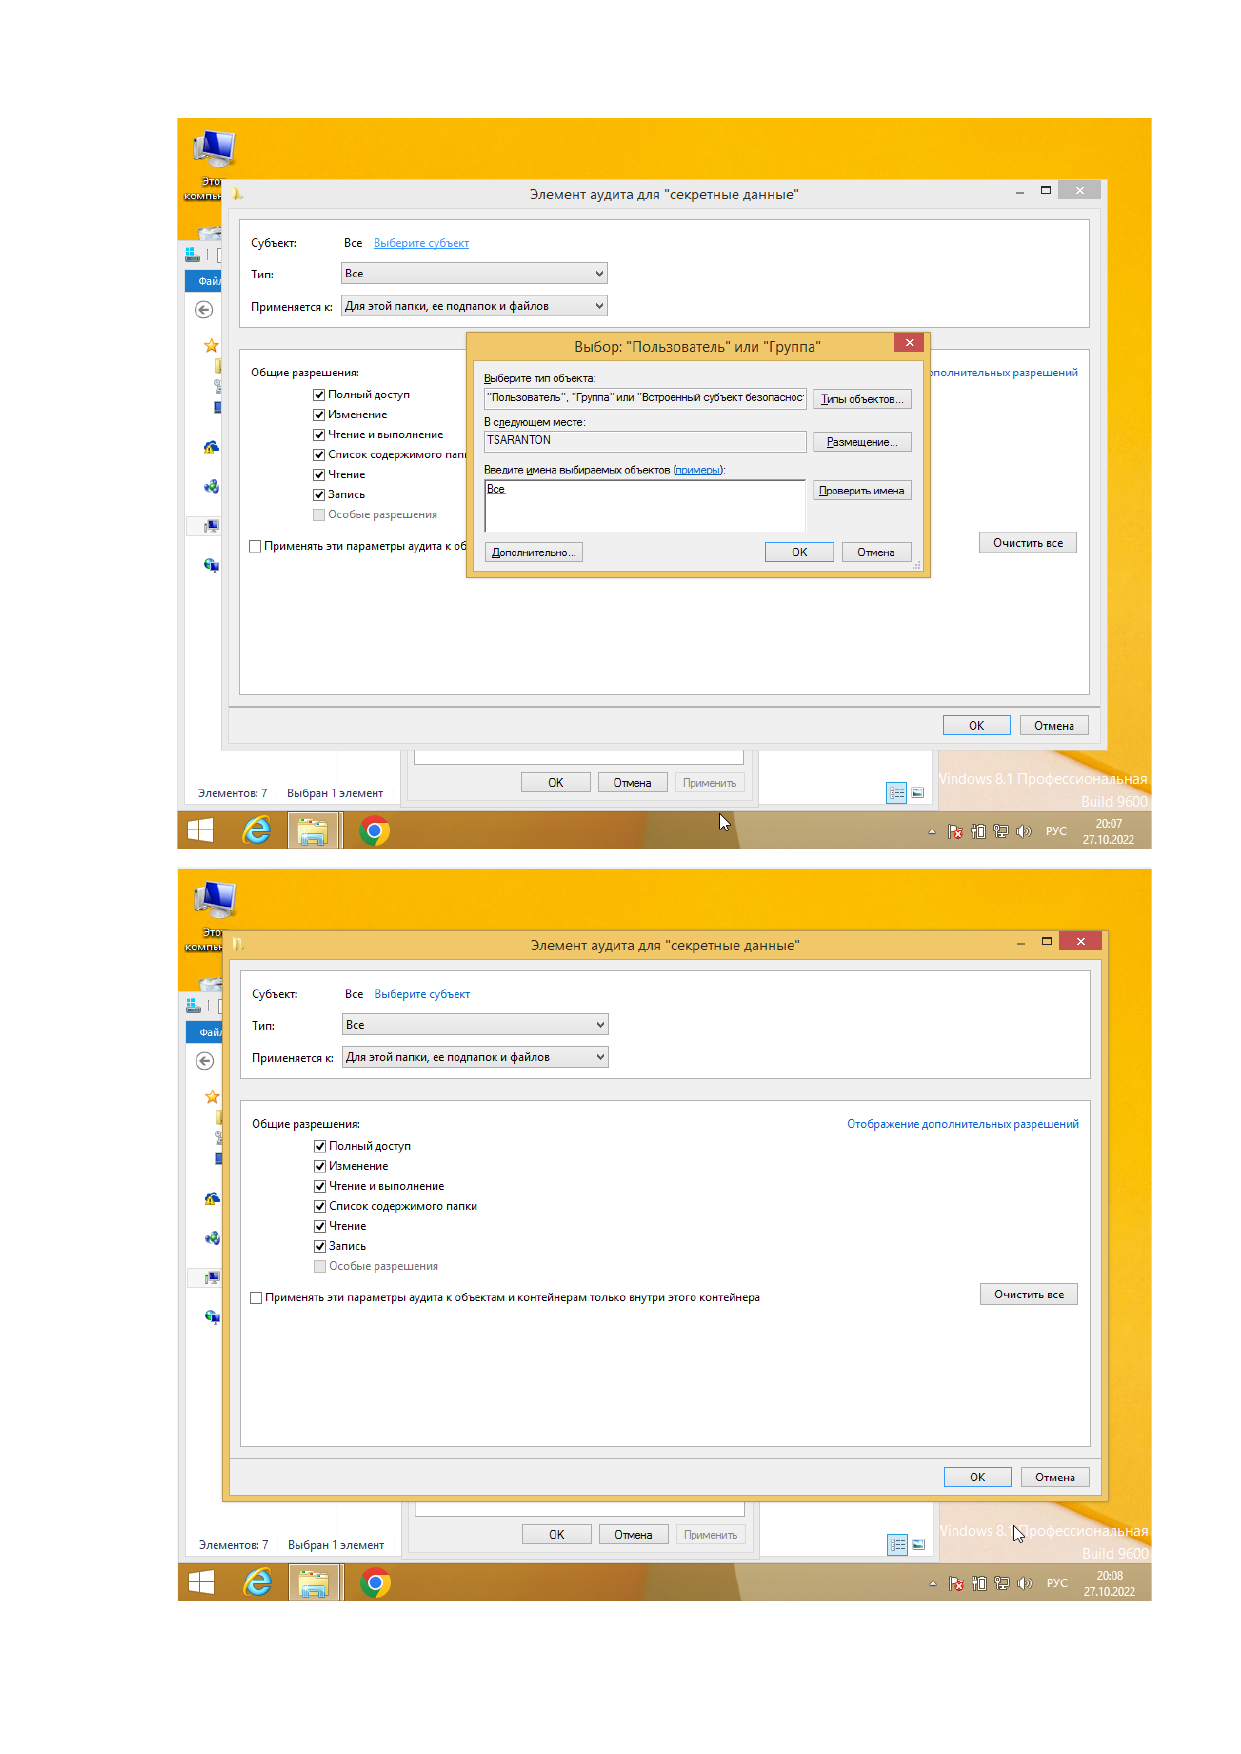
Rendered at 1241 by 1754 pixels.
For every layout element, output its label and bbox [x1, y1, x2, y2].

picture [177, 867, 1152, 1601]
picture [177, 118, 1152, 849]
